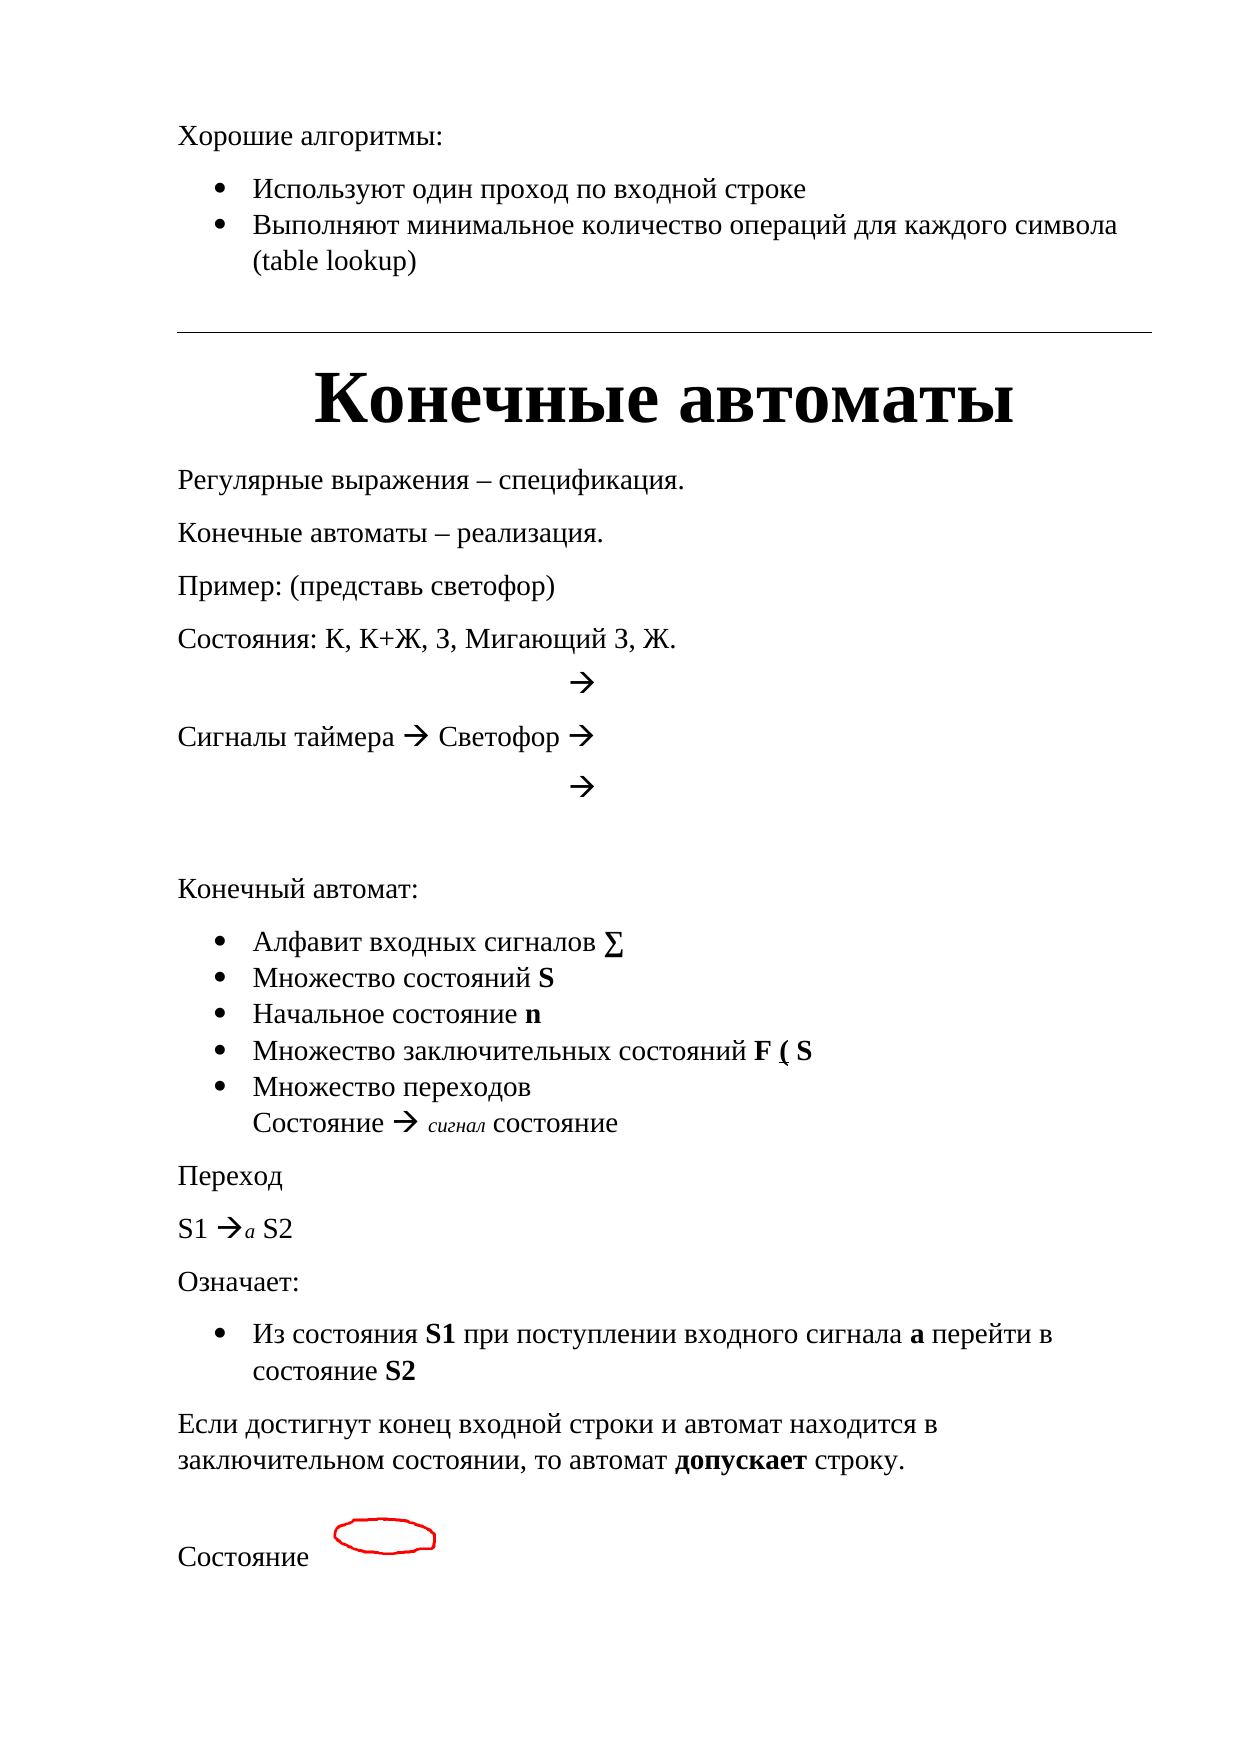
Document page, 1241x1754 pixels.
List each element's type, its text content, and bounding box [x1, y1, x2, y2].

text Сигналы таймера Светофор [177, 719, 1152, 753]
text S1 a S2 [177, 1211, 1152, 1244]
text Пример: (представь светофор) [177, 568, 1152, 602]
list Множество состояний S [215, 960, 1152, 994]
text Означает: [177, 1264, 1152, 1297]
list Начальное состояние n [215, 996, 1152, 1030]
list Используют один проход по входной строке [215, 171, 1152, 204]
text Если достигнут конец входной строки и автомат находится в заключительном состоянии, то автомат допускает строку. [177, 1406, 1152, 1475]
text Состояние [177, 1495, 1152, 1573]
list Алфавит входных сигналов ∑ [215, 924, 1152, 958]
picture [316, 1494, 462, 1567]
list Из состояния S1 при поступлении входного сигнала a перейти в состояние S2 [215, 1317, 1152, 1386]
text Регулярные выражения – спецификация. [177, 462, 1152, 496]
text Хорошие алгоритмы: [177, 118, 1152, 152]
text Переход [177, 1158, 1152, 1192]
list Множество переходов Состояние сигнал состояние [215, 1069, 1152, 1139]
text Состояния: К, К+Ж, З, Мигающий З, Ж. [177, 621, 1152, 654]
list Выполняют минимальное количество операций для каждого символа (table lookup) [215, 207, 1152, 277]
list Множество заключительных состояний F ( S [215, 1033, 1152, 1066]
text Конечные автоматы [177, 353, 1152, 439]
text Конечный автомат: [177, 871, 1152, 905]
text Конечные автоматы – реализация. [177, 515, 1152, 549]
